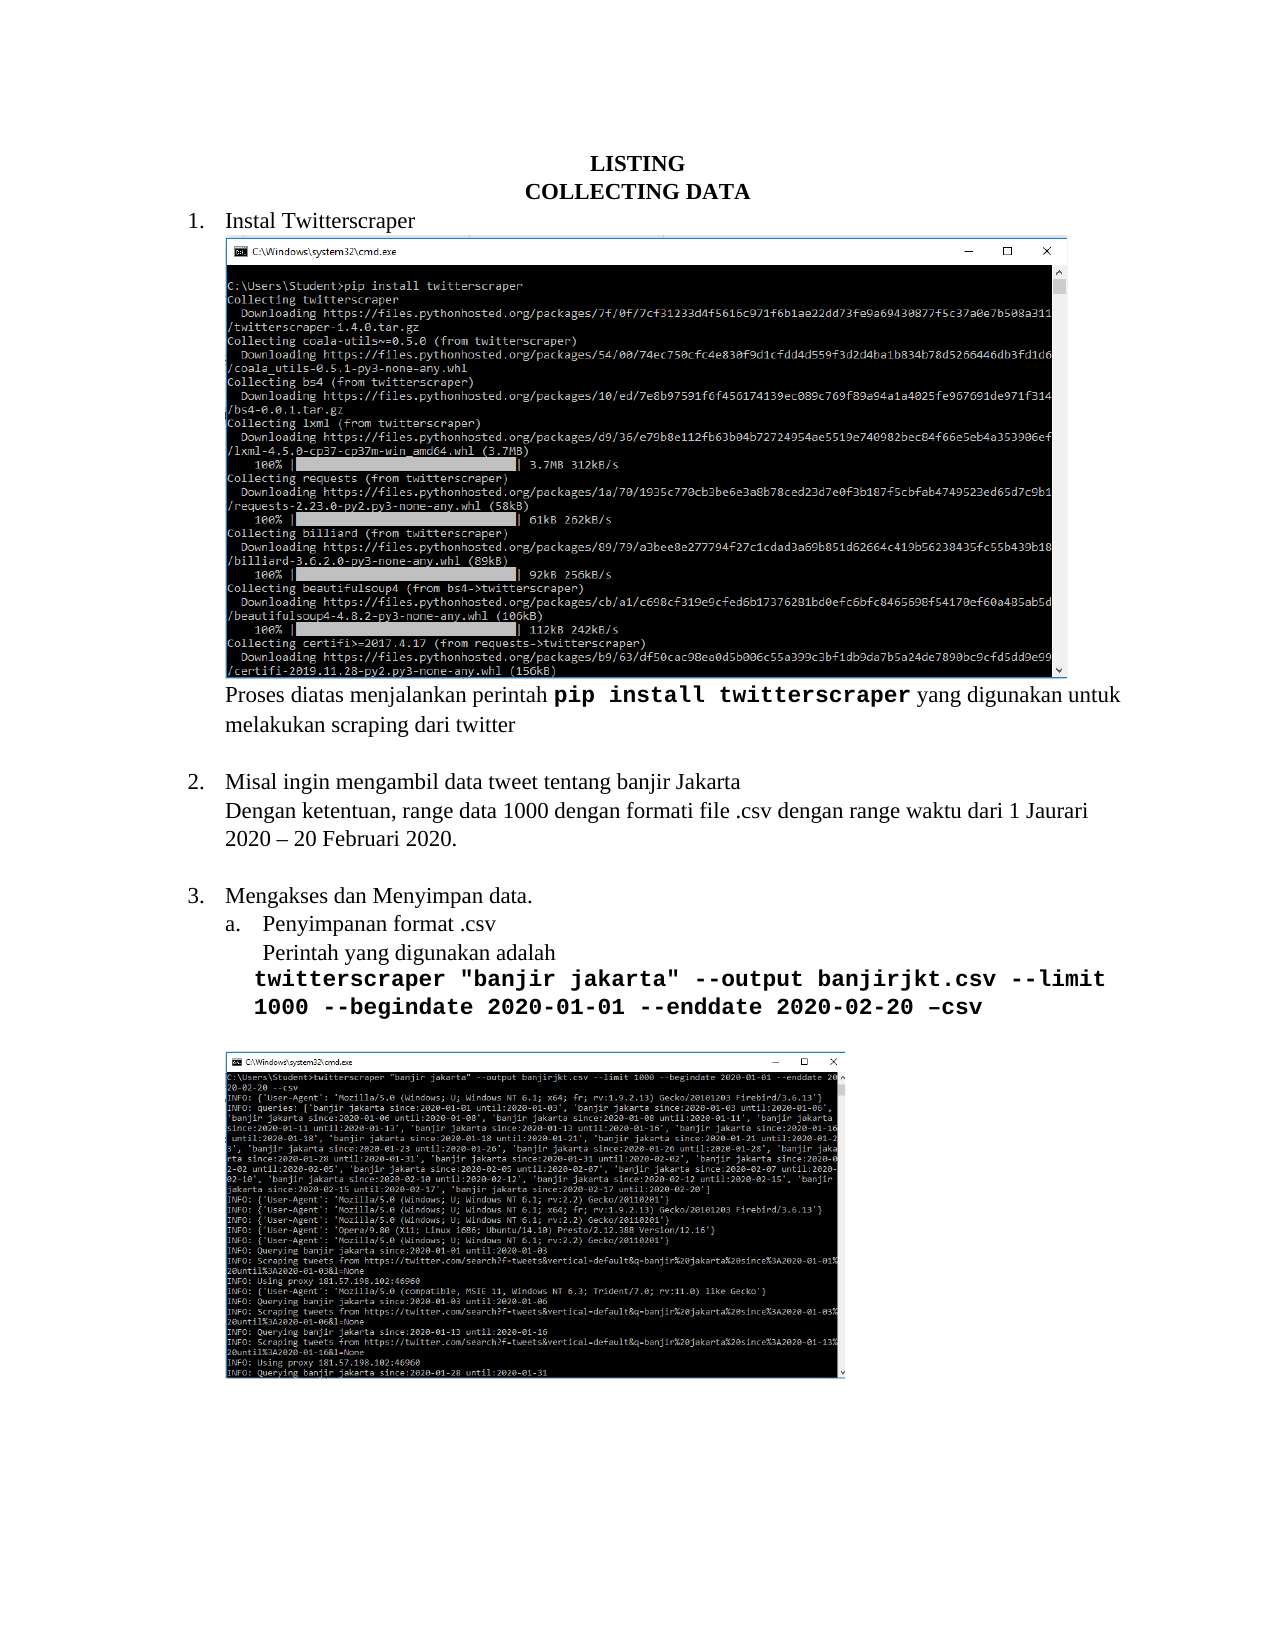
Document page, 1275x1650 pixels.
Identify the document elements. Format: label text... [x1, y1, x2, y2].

list twitterscraper "banjir jakarta" --output banjirjkt.csv --limit 1000 --begindate 2020-01-01 --enddate 2020-02-20 –csv [253, 967, 1125, 1021]
list Penyimpanan format .csv [225, 911, 1125, 937]
picture [225, 235, 1068, 679]
text COLLECTING DATA [150, 178, 1125, 205]
list Mengakses dan Menyimpan data. [187, 882, 1125, 908]
list Perintah yang digunakan adalah [262, 939, 1125, 965]
list Proses diatas menjalankan perintah pip install twitterscraper yang digunakan untuk melakukan scraping dari twitter [225, 681, 1125, 738]
text LISTING [150, 150, 1125, 176]
list Dengan ketentuan, range data 1000 dengan formati file .csv dengan range waktu dari 1 Jaurari 2020 – 20 Februari 2020. [225, 797, 1125, 852]
list Misal ingin mengambil data tweet tentang banjir Jakarta [187, 768, 1125, 795]
picture [225, 1051, 846, 1379]
list Instal Twitterscraper [187, 207, 1125, 233]
